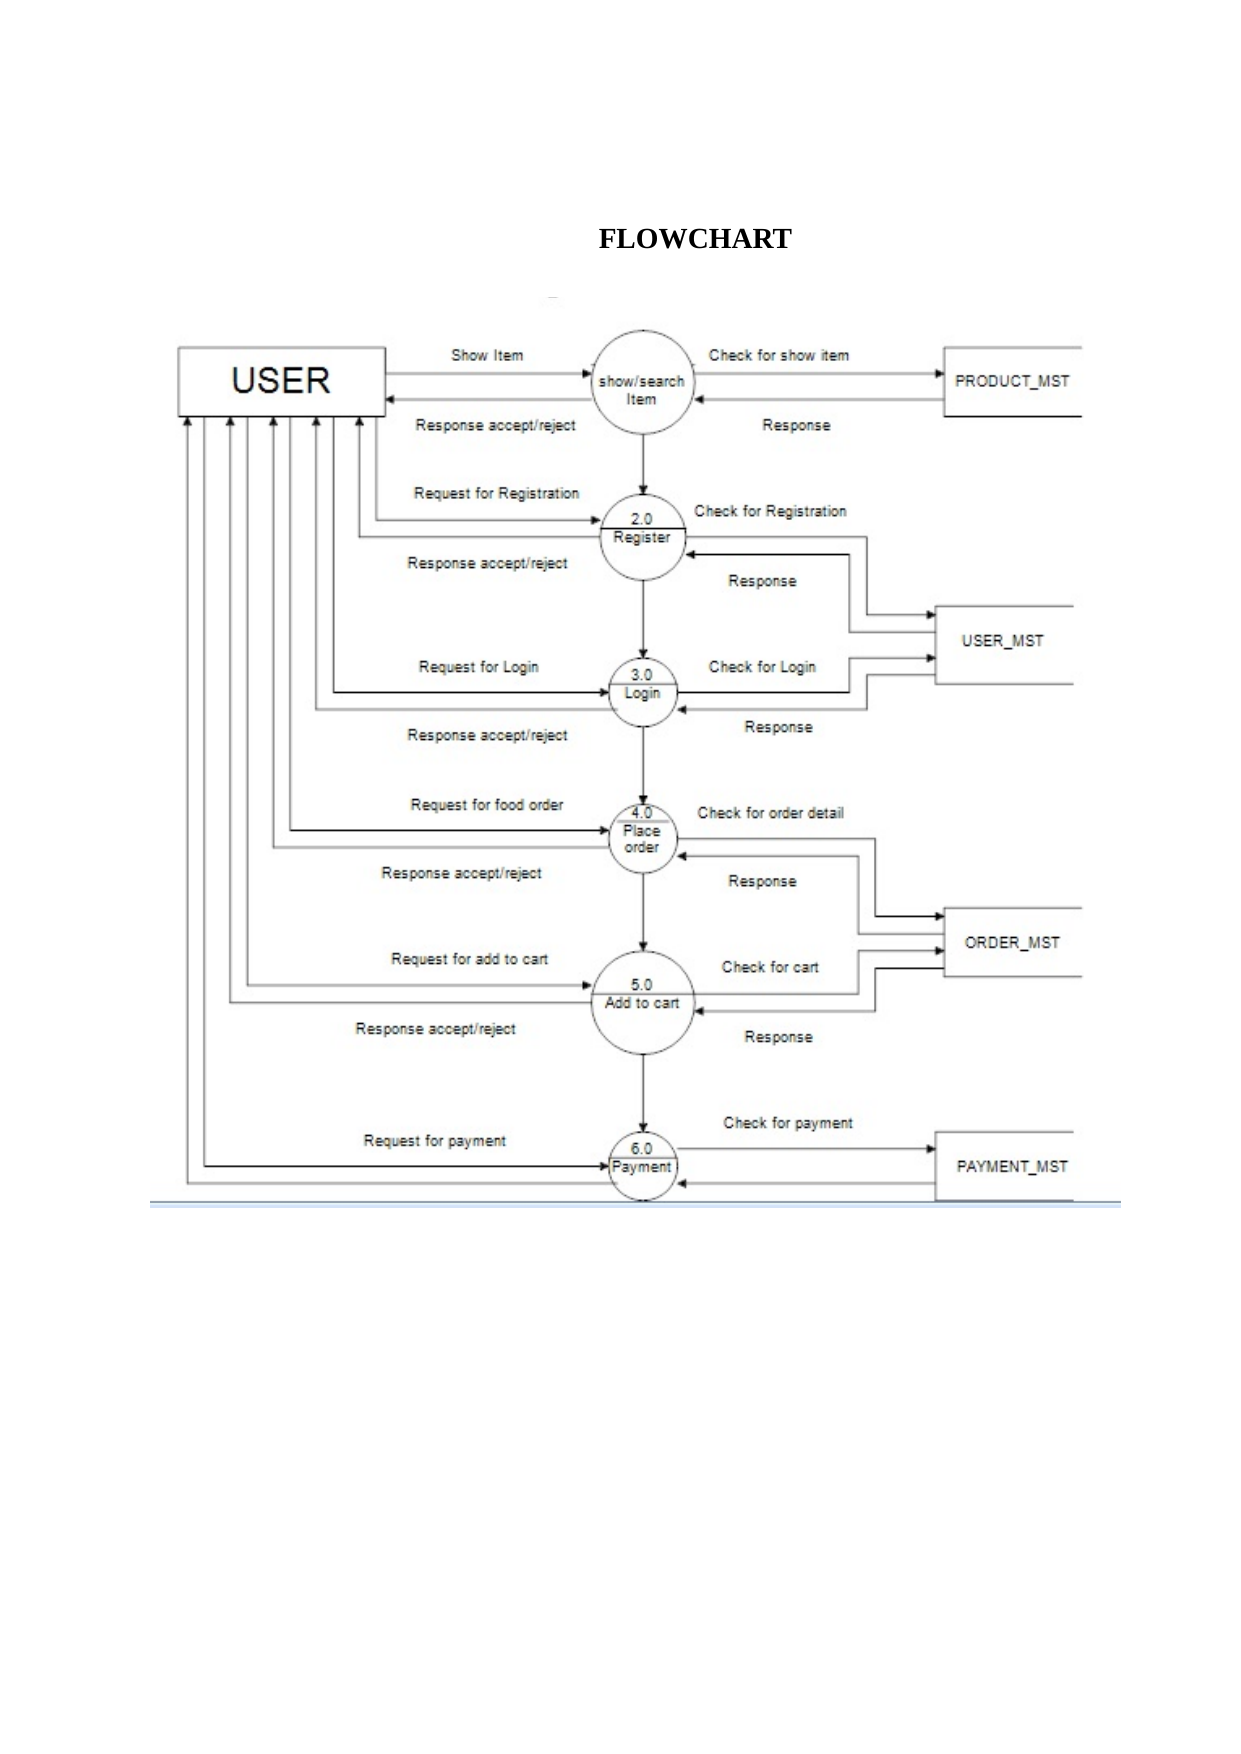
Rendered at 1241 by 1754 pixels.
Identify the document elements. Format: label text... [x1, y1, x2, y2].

picture [150, 297, 1121, 1208]
text FLOWCHART [225, 222, 1090, 255]
